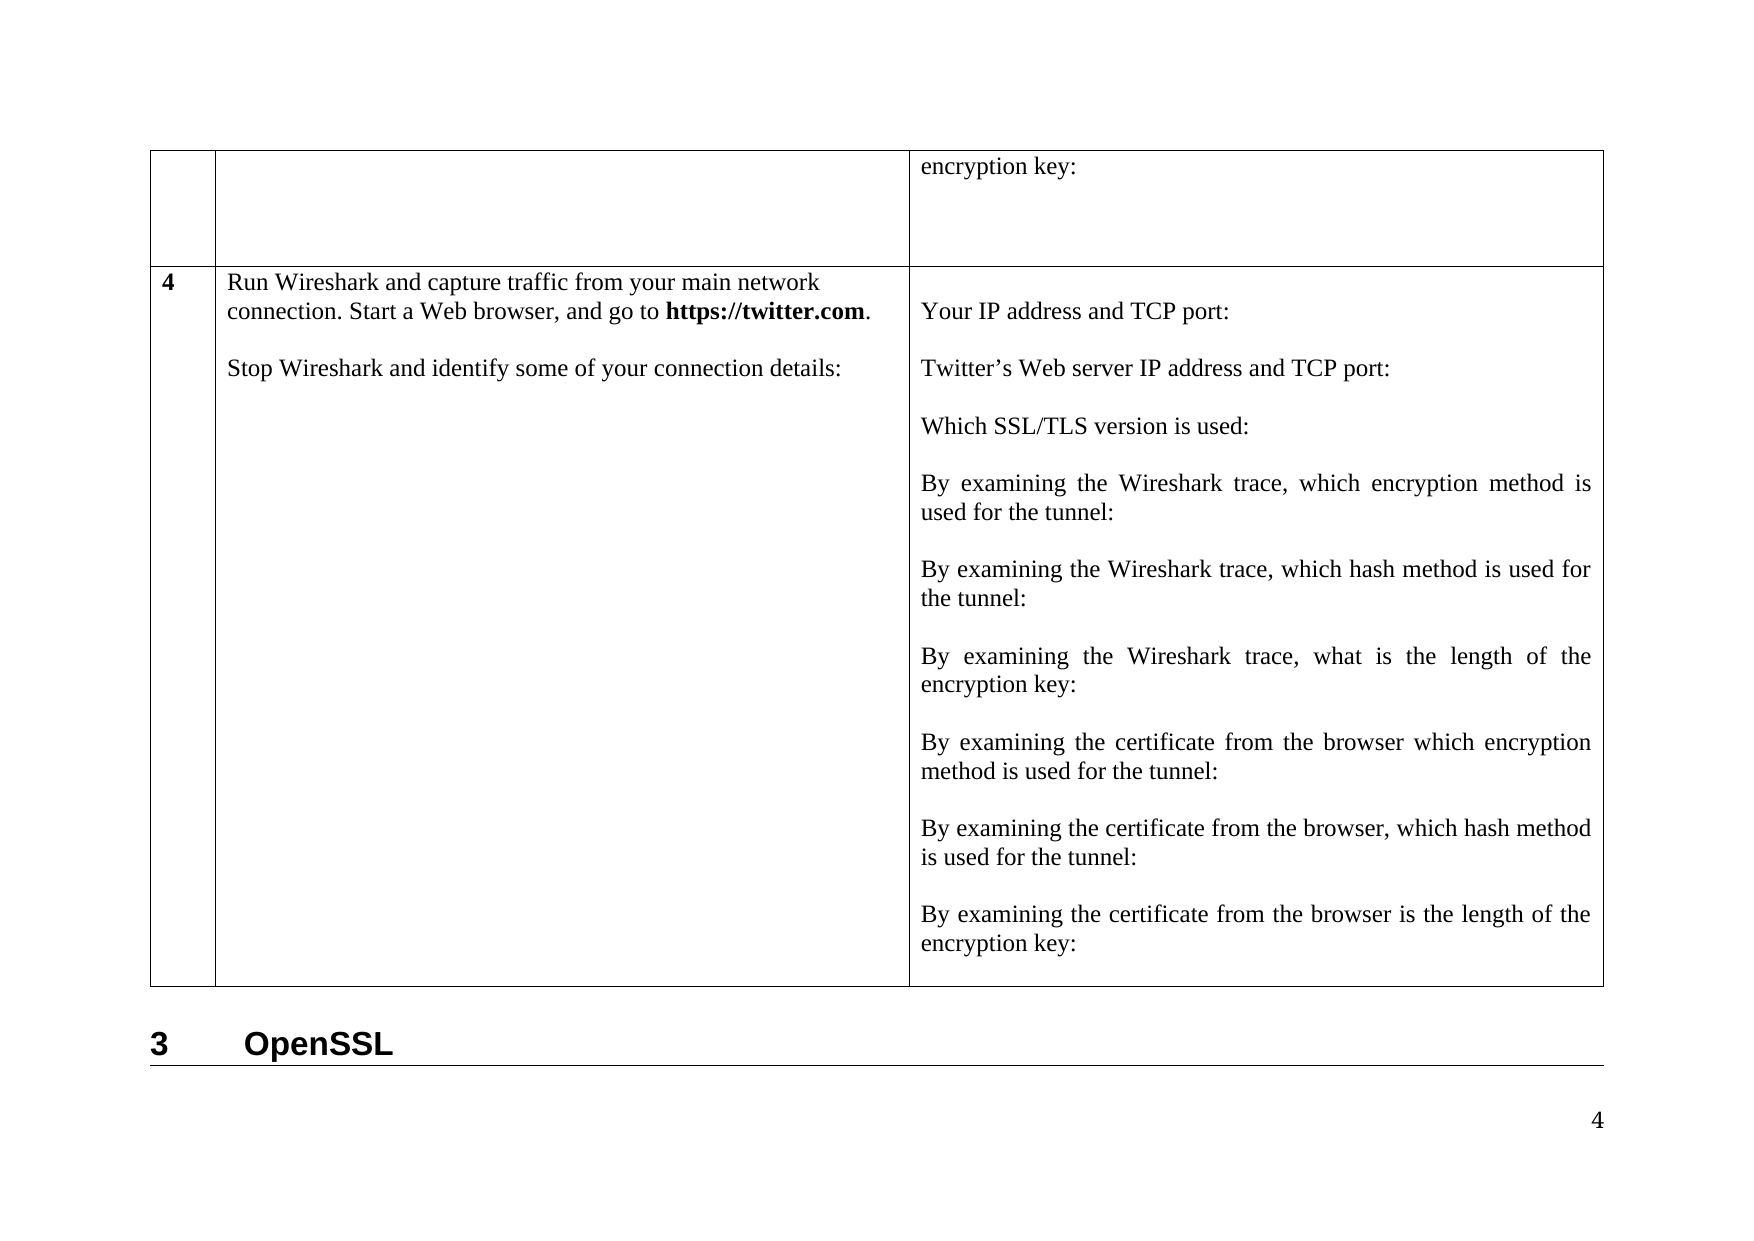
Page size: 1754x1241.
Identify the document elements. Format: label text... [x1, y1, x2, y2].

table_cell 4 [151, 267, 215, 986]
subtitle 3 OpenSSL [150, 1024, 1604, 1065]
table_cell Run Wireshark and capture traffic from your main network connection. Start a Web browser, and go to https://twitter.com. Stop Wireshark and identify some of your connection details: [216, 267, 909, 986]
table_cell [216, 151, 909, 266]
table_cell 3 [151, 151, 215, 266]
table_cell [910, 151, 1603, 266]
table_cell Your IP address and TCP port: Twitter’s Web server IP address and TCP port: Which SSL/TLS version is used: By examining the Wireshark trace, which encryption method is used for the tunnel: By examining the Wireshark trace, which hash method is used for the tunnel: By examining the Wireshark trace, what is the length of the encryption key: By examining the certificate from the browser which encryption method is used for the tunnel: By examining the certificate from the browser, which hash method is used for the tunnel: By examining the certificate from the browser is the length of the encryption key: [910, 267, 1603, 986]
